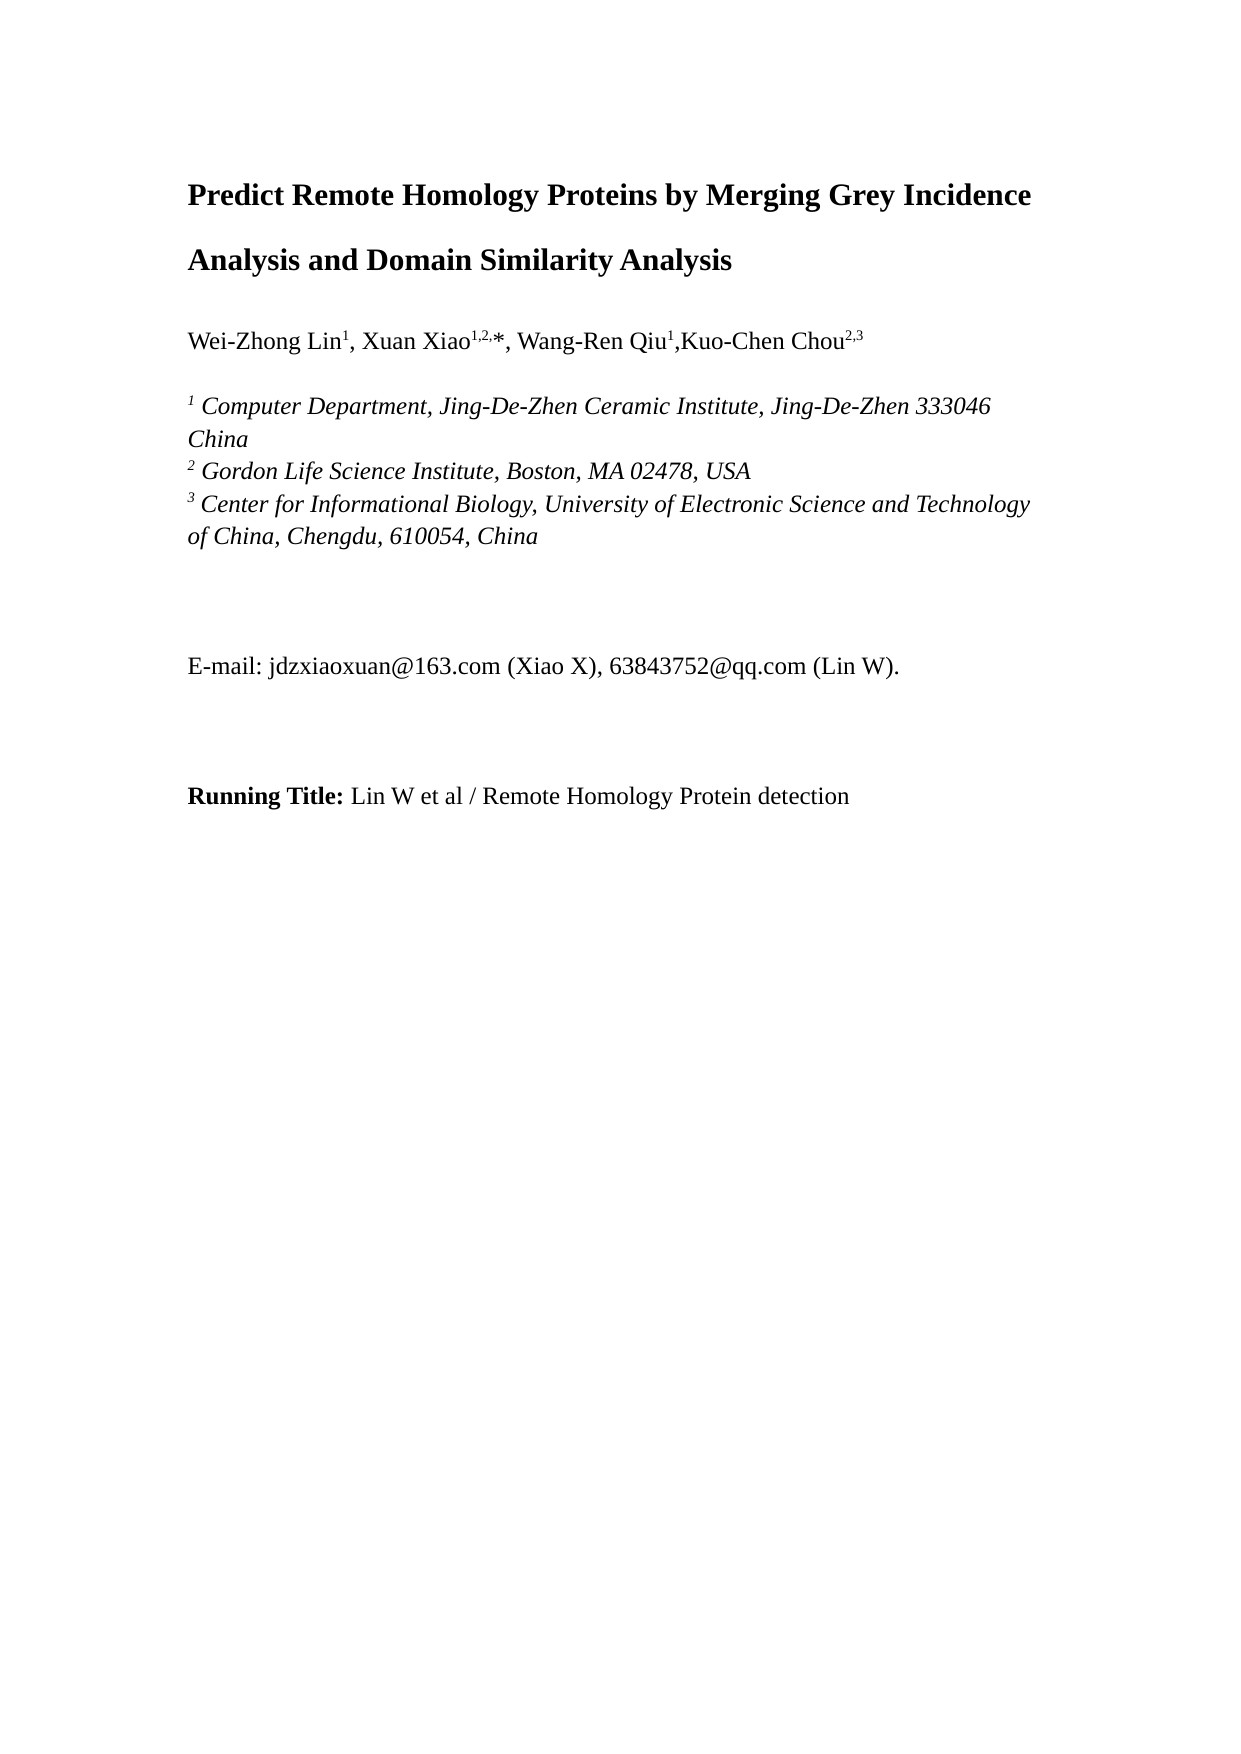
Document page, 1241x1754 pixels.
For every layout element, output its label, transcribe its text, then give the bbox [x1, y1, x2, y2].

text 2 Gordon Life Science Institute, Boston, MA 02478, USA [187, 454, 1053, 487]
text E-mail: jdzxiaoxuan@163.com (Xiao X), 63843752@qq.com (Lin W). [187, 649, 1053, 682]
text Wei-Zhong Lin1, Xuan Xiao1,2,*, Wang-Ren Qiu1,Kuo-Chen Chou2,3 [187, 324, 1053, 357]
text 3 Center for Informational Biology, University of Electronic Science and Technology of China, Chengdu, 610054, China [187, 487, 1053, 552]
text Running Title: Lin W et al / Remote Homology Protein detection [187, 779, 1053, 812]
text Predict Remote Homology Proteins by Merging Grey Incidence Analysis and Domain Similarity Analysis [187, 162, 1053, 292]
text 1 Computer Department, Jing-De-Zhen Ceramic Institute, Jing-De-Zhen 333046 China [187, 389, 1053, 454]
